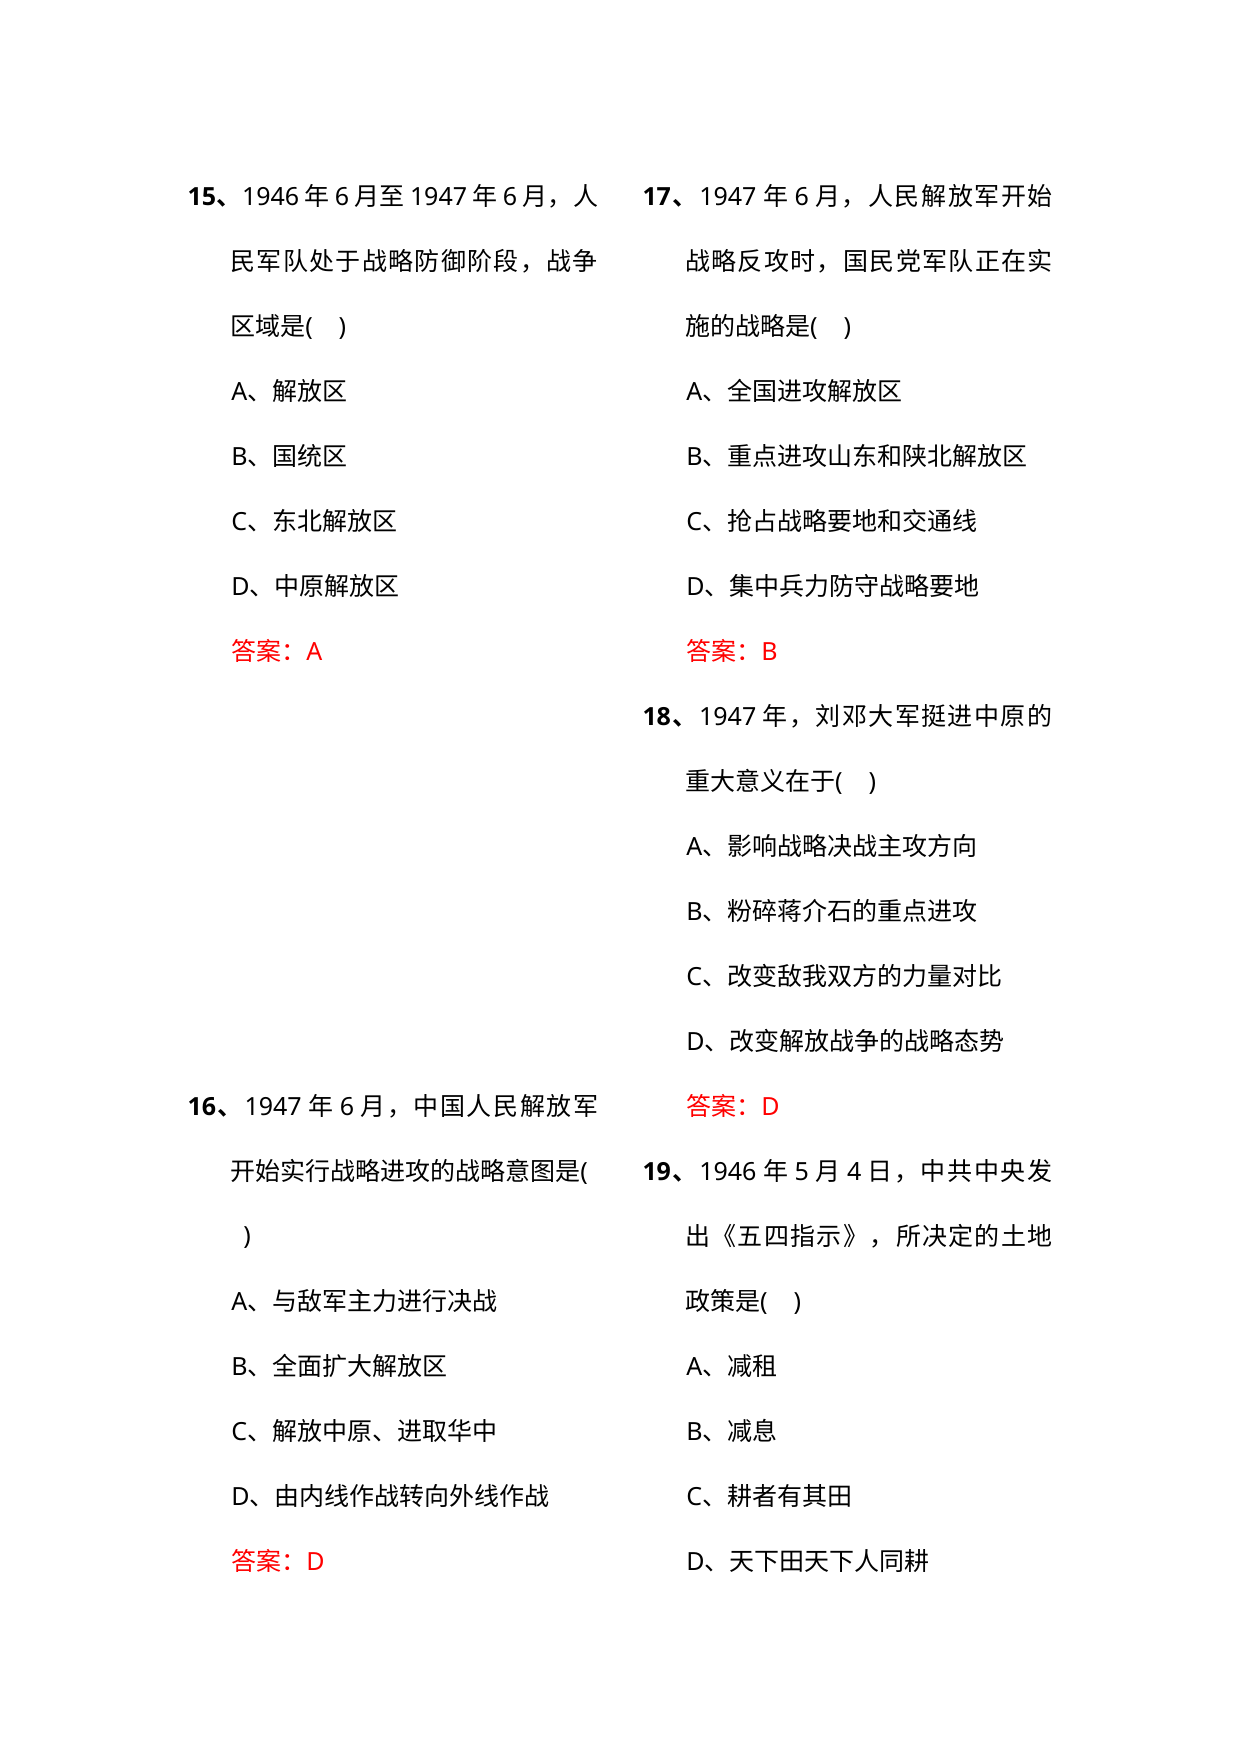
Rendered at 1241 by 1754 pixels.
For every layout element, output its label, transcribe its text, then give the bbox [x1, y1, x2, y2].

text B、重点进攻山东和陕北解放区 [642, 422, 1053, 487]
text B、国统区 [187, 422, 598, 487]
text 答案：D [187, 1527, 598, 1592]
text A、与敌军主力进行决战 [187, 1267, 598, 1332]
text A、全国进攻解放区 [642, 357, 1053, 422]
text 答案：B [642, 617, 1053, 682]
text 19、1946年5月4日，中共中央发出《五四指示》，所决定的土地政策是( ) [642, 1137, 1053, 1332]
text B、全面扩大解放区 [187, 1332, 598, 1397]
text A、解放区 [187, 357, 598, 422]
text D、集中兵力防守战略要地 [642, 552, 1053, 617]
text D、改变解放战争的战略态势 [642, 1007, 1053, 1072]
text 答案：A [187, 617, 598, 682]
text C、耕者有其田 [642, 1462, 1053, 1527]
text 18、1947年，刘邓大军挺进中原的重大意义在于( ) [642, 682, 1053, 812]
text D、天下田天下人同耕 [642, 1527, 1053, 1592]
text C、改变敌我双方的力量对比 [642, 942, 1053, 1007]
text 15、1946年6月至1947年6月，人民军队处于战略防御阶段，战争区域是( ) [187, 162, 598, 357]
text 答案：D [642, 1072, 1053, 1137]
text 16、1947年6月，中国人民解放军开始实行战略进攻的战略意图是( ) [187, 1072, 598, 1267]
text C、抢占战略要地和交通线 [642, 487, 1053, 552]
text C、解放中原、进取华中 [187, 1397, 598, 1462]
text D、中原解放区 [187, 552, 598, 617]
text B、粉碎蒋介石的重点进攻 [642, 877, 1053, 942]
text A、影响战略决战主攻方向 [642, 812, 1053, 877]
text D、由内线作战转向外线作战 [187, 1462, 598, 1527]
text B、减息 [642, 1397, 1053, 1462]
text C、东北解放区 [187, 487, 598, 552]
text A、减租 [642, 1332, 1053, 1397]
text 17、1947年6月，人民解放军开始战略反攻时，国民党军队正在实施的战略是( ) [642, 162, 1053, 357]
